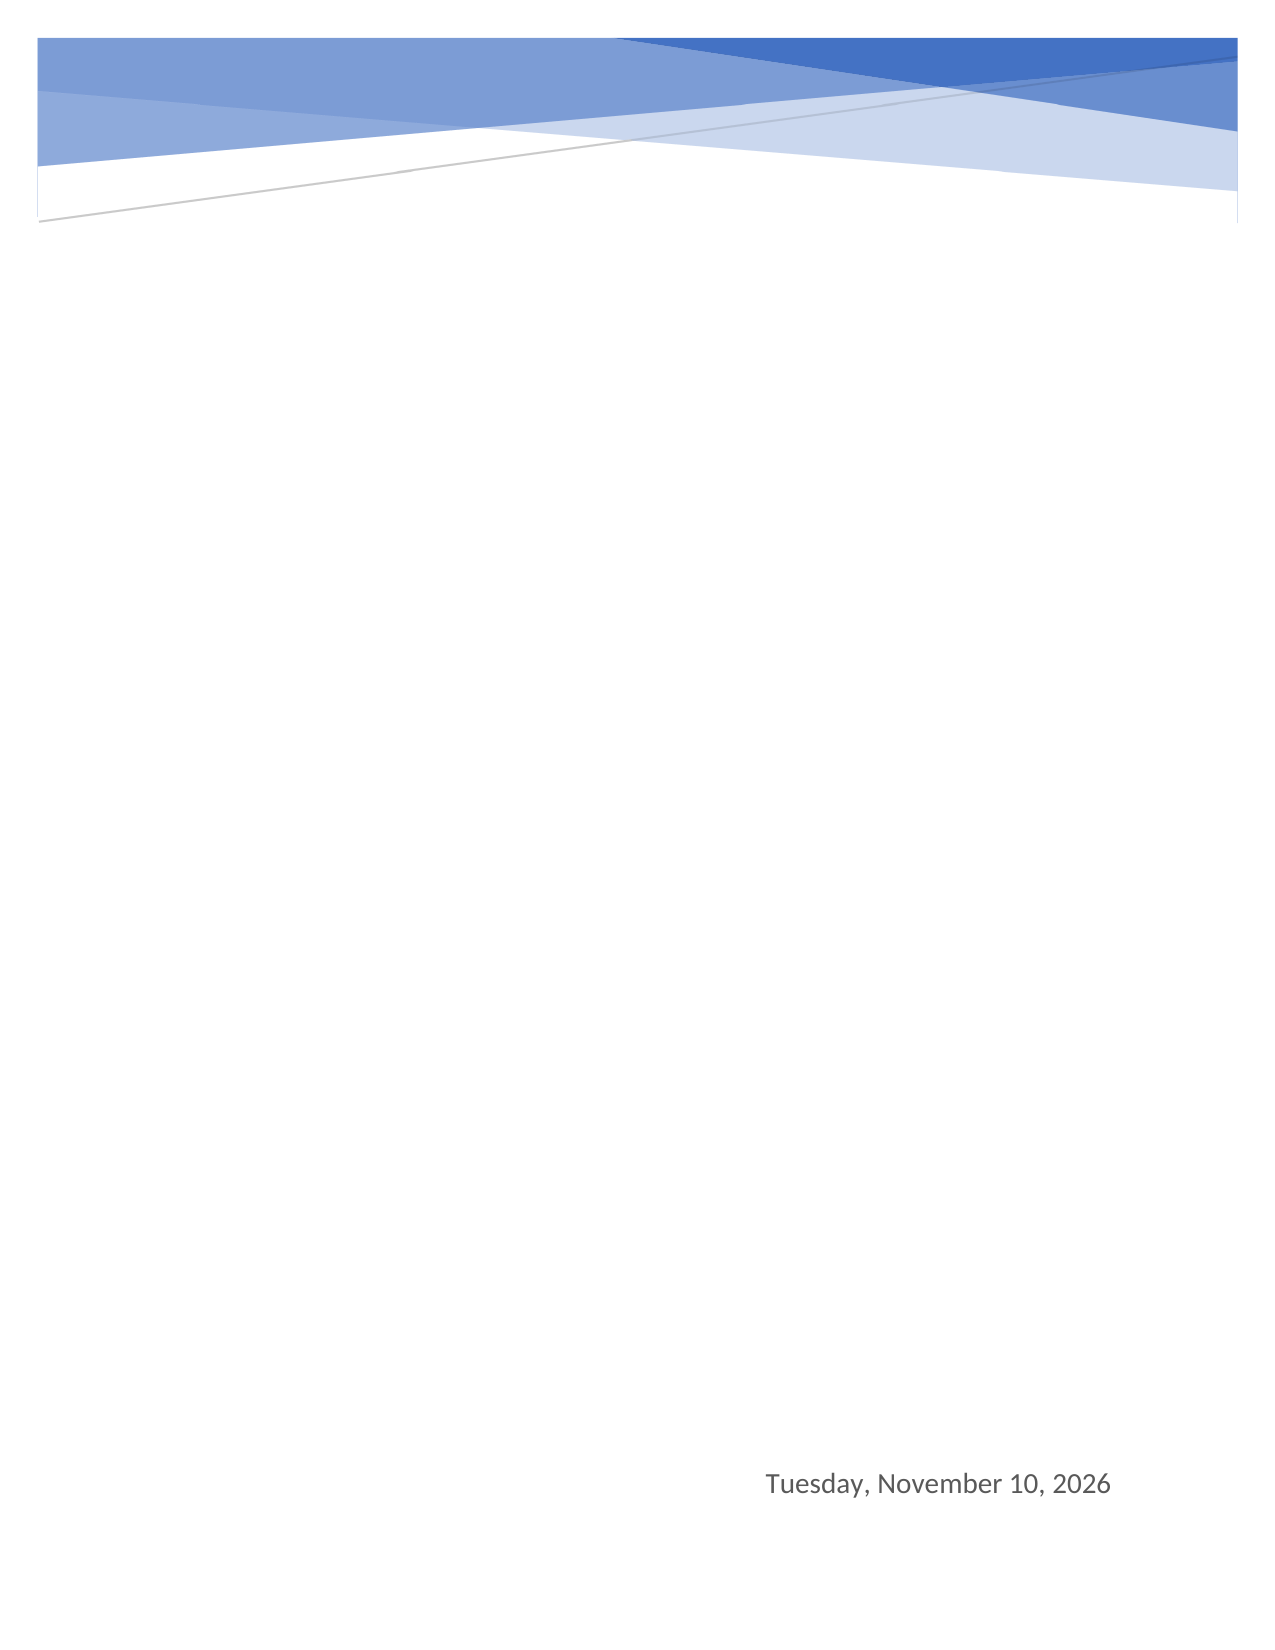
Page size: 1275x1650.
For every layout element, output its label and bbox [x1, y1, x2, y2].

picture [37, 37, 1238, 238]
